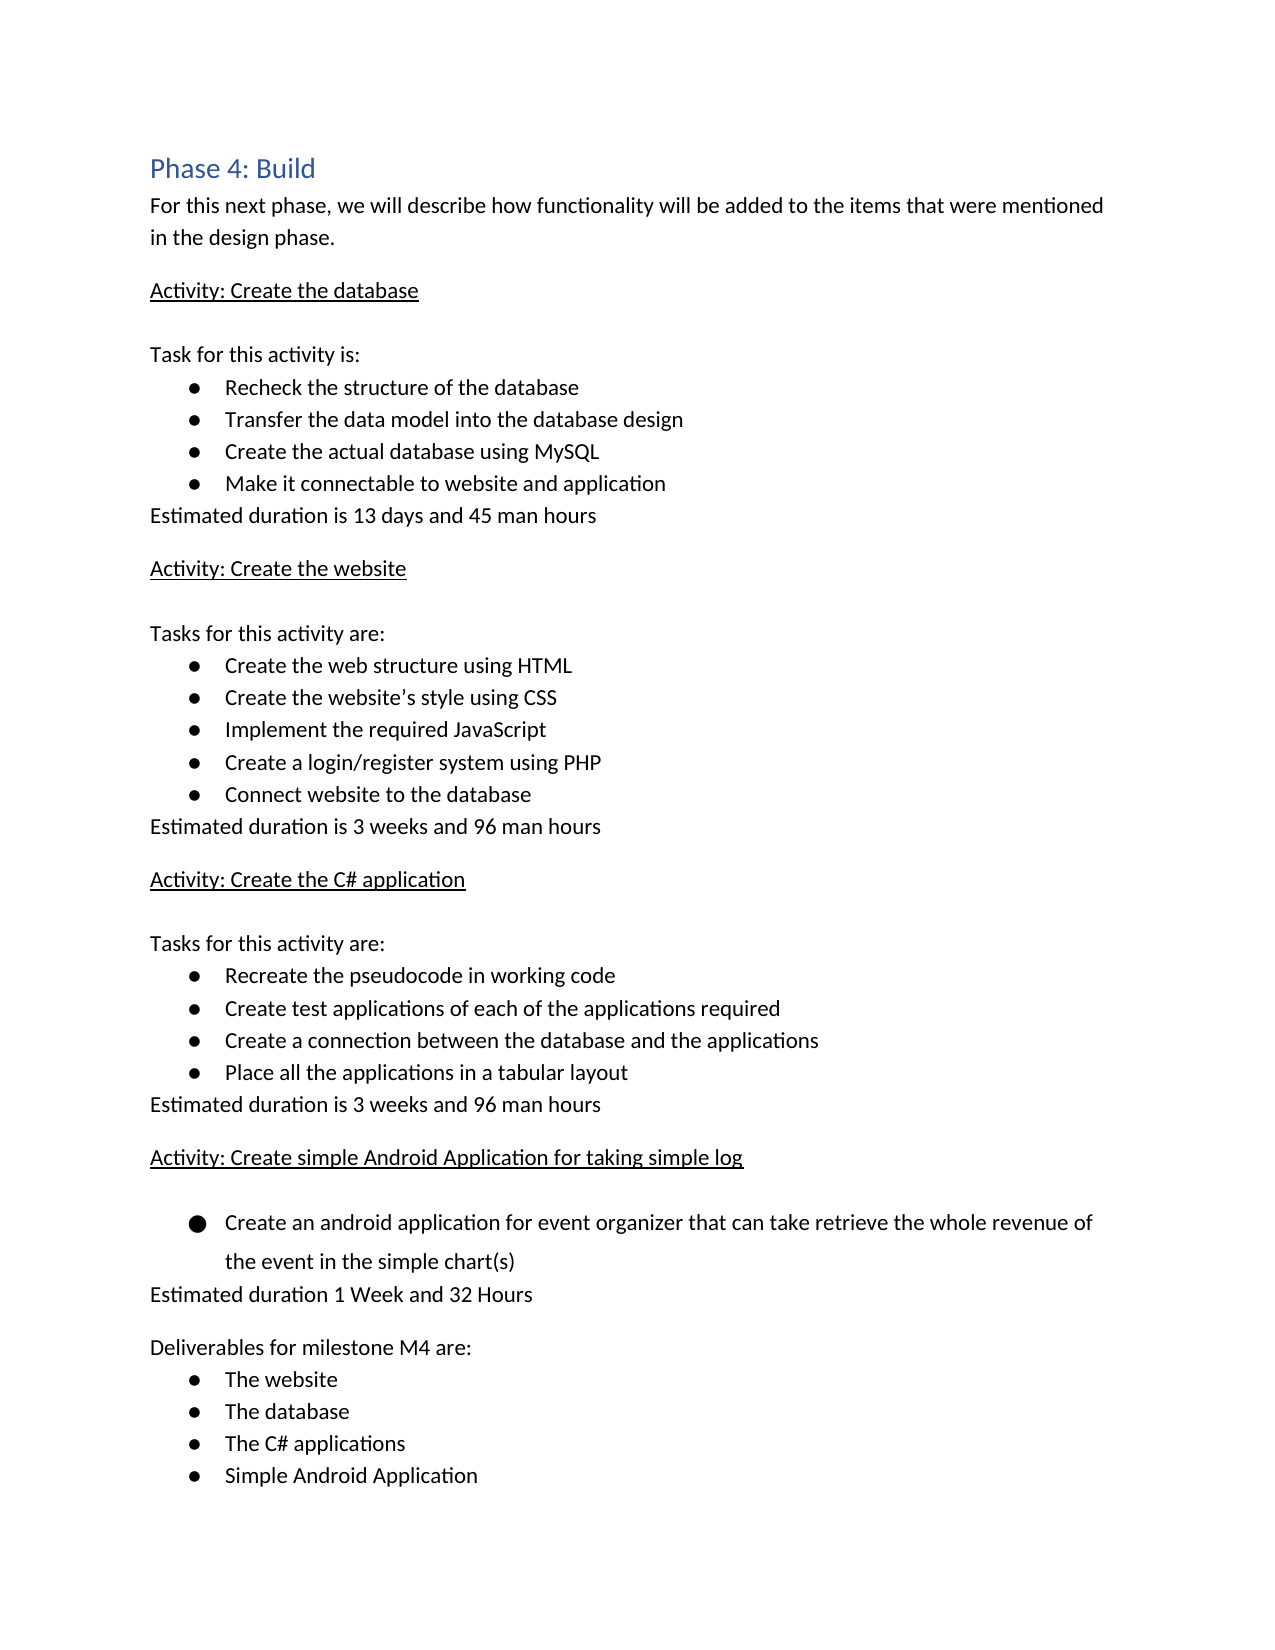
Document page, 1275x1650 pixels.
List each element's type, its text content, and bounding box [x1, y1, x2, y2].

list Recreate the pseudocode in working code [187, 962, 1125, 989]
list Place all the applications in a tabular layout [187, 1058, 1125, 1086]
text Activity: Create the database [150, 276, 1125, 304]
subtitle Phase 4: Build [150, 150, 1125, 186]
list Recheck the structure of the database [187, 373, 1125, 401]
list The database [187, 1397, 1125, 1425]
list Create test applications of each of the applications required [187, 994, 1125, 1022]
text Estimated duration 1 Week and 32 Hours [150, 1280, 1125, 1308]
list Create an android application for event organizer that can take retrieve the whole revenue of the event in the simple chart(s) [187, 1196, 1125, 1276]
list Create the actual database using MySQL [187, 437, 1125, 465]
text Activity: Create simple Android Application for taking simple log [150, 1143, 1125, 1171]
list Make it connectable to website and application [187, 469, 1125, 497]
list Implement the required JavaScript [187, 715, 1125, 743]
text Estimated duration is 3 weeks and 96 man hours [150, 812, 1125, 840]
list Simple Android Application [187, 1461, 1125, 1489]
list Create a connection between the database and the applications [187, 1026, 1125, 1054]
list The C# applications [187, 1429, 1125, 1457]
text Tasks for this activity are: [150, 619, 1125, 647]
text Estimated duration is 3 weeks and 96 man hours [150, 1090, 1125, 1118]
list Create a login/register system using PHP [187, 748, 1125, 776]
list Connect website to the database [187, 780, 1125, 808]
list Create the website’s style using CSS [187, 683, 1125, 711]
list The website [187, 1365, 1125, 1393]
text Task for this activity is: [150, 341, 1125, 368]
list Transfer the data model into the database design [187, 405, 1125, 433]
text For this next phase, we will describe how functionality will be added to the items that were mentioned in the design phase. [150, 191, 1125, 251]
text Deliverables for milestone M4 are: [150, 1333, 1125, 1361]
text Activity: Create the website [150, 554, 1125, 582]
list Create the web structure using HTML [187, 651, 1125, 679]
text Estimated duration is 13 days and 45 man hours [150, 501, 1125, 529]
text Tasks for this activity are: [150, 929, 1125, 957]
text Activity: Create the C# application [150, 865, 1125, 893]
